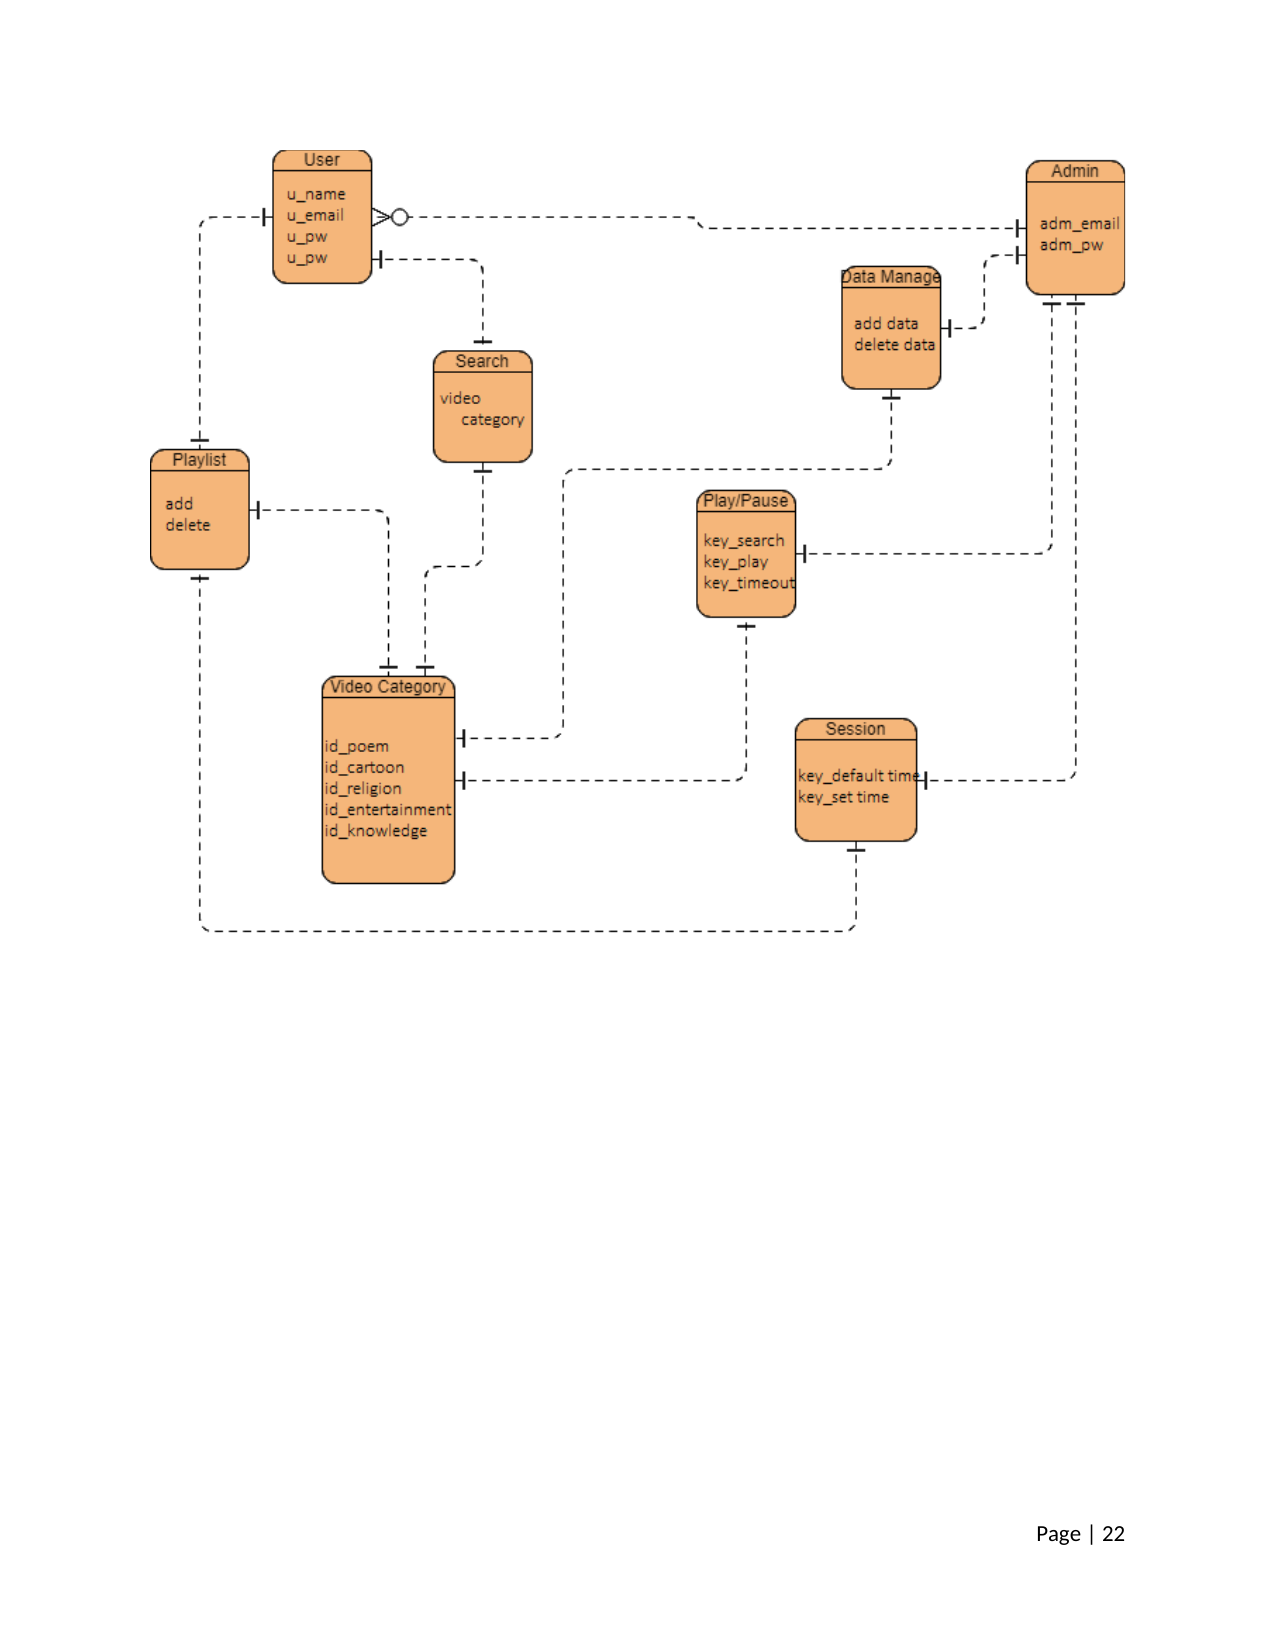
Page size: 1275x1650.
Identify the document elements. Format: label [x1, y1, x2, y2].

picture [150, 150, 1125, 952]
